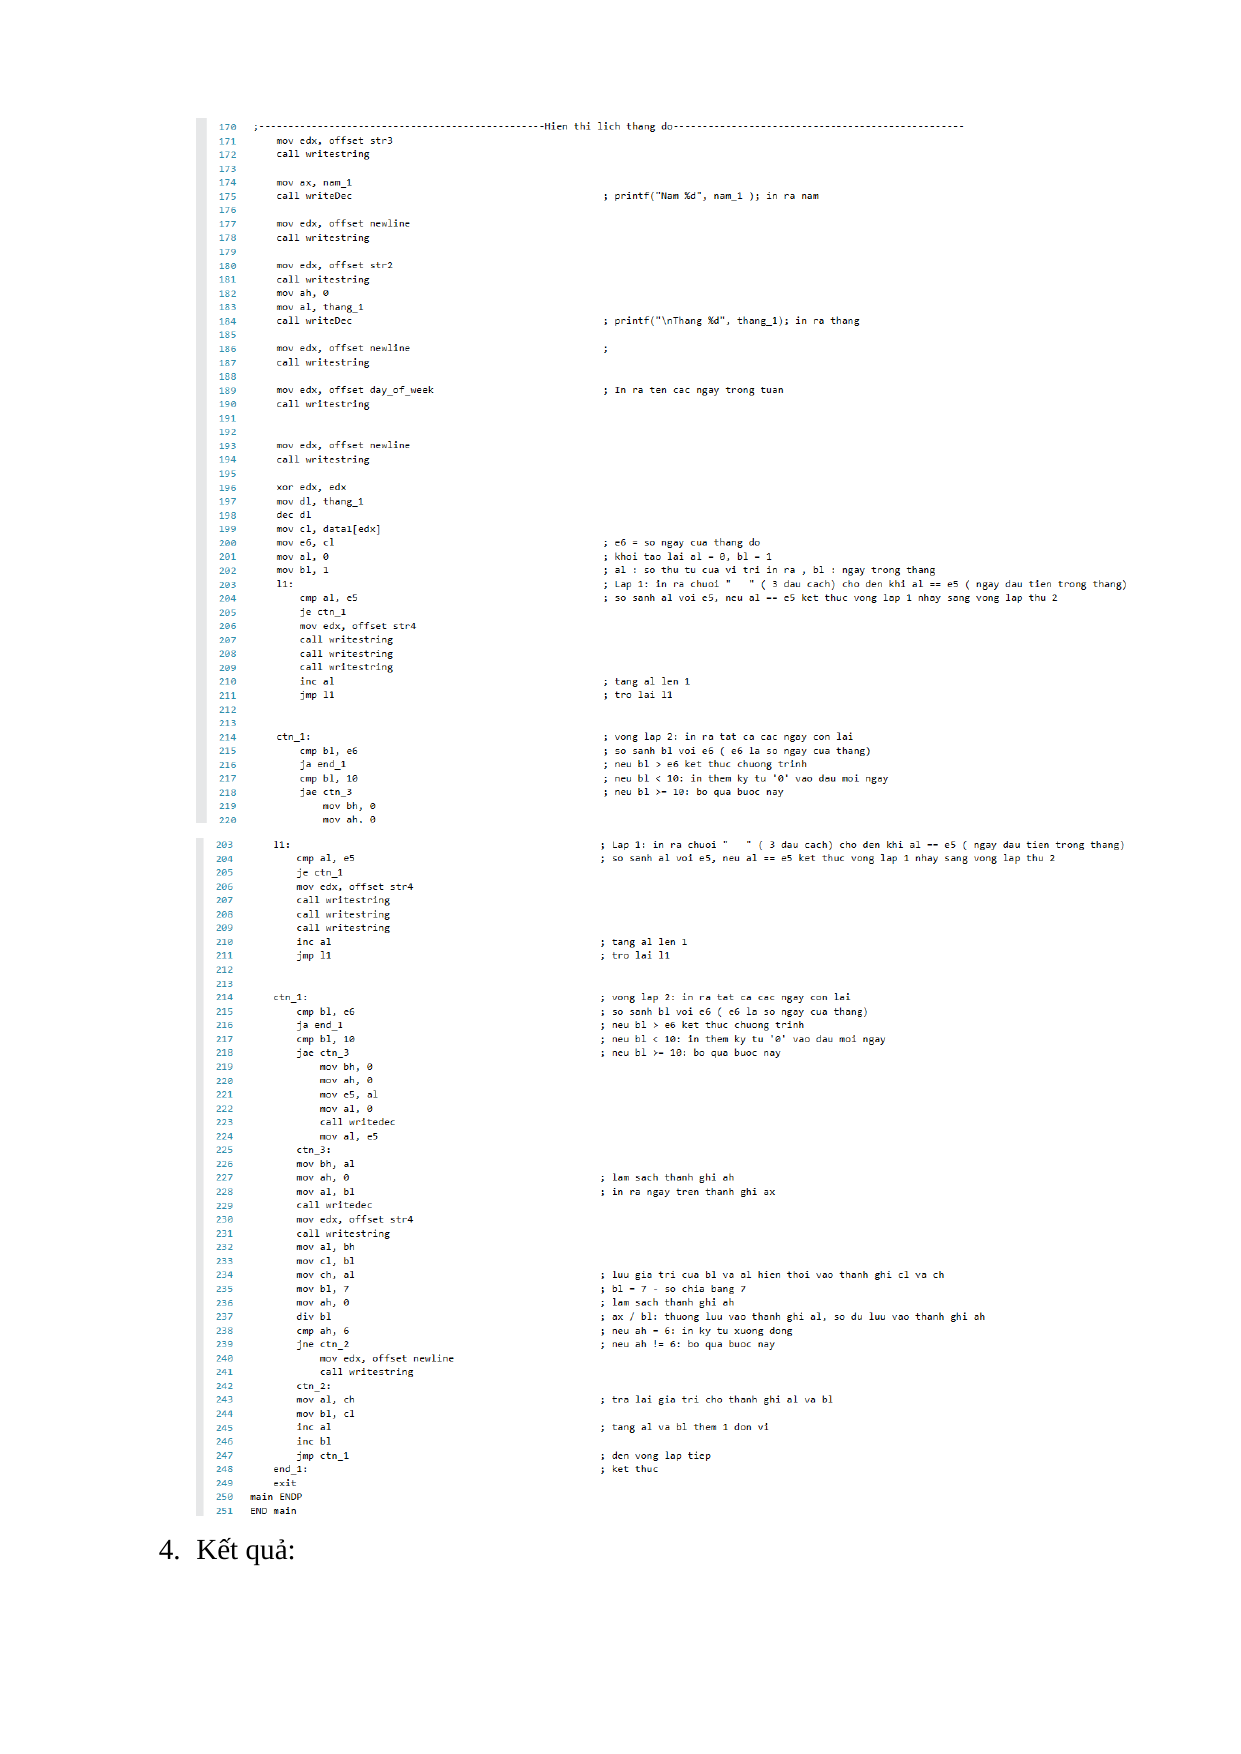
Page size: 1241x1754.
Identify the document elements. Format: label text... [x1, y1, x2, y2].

picture [196, 838, 1171, 1516]
picture [196, 118, 1171, 823]
list Kết quả: [158, 1532, 1152, 1566]
